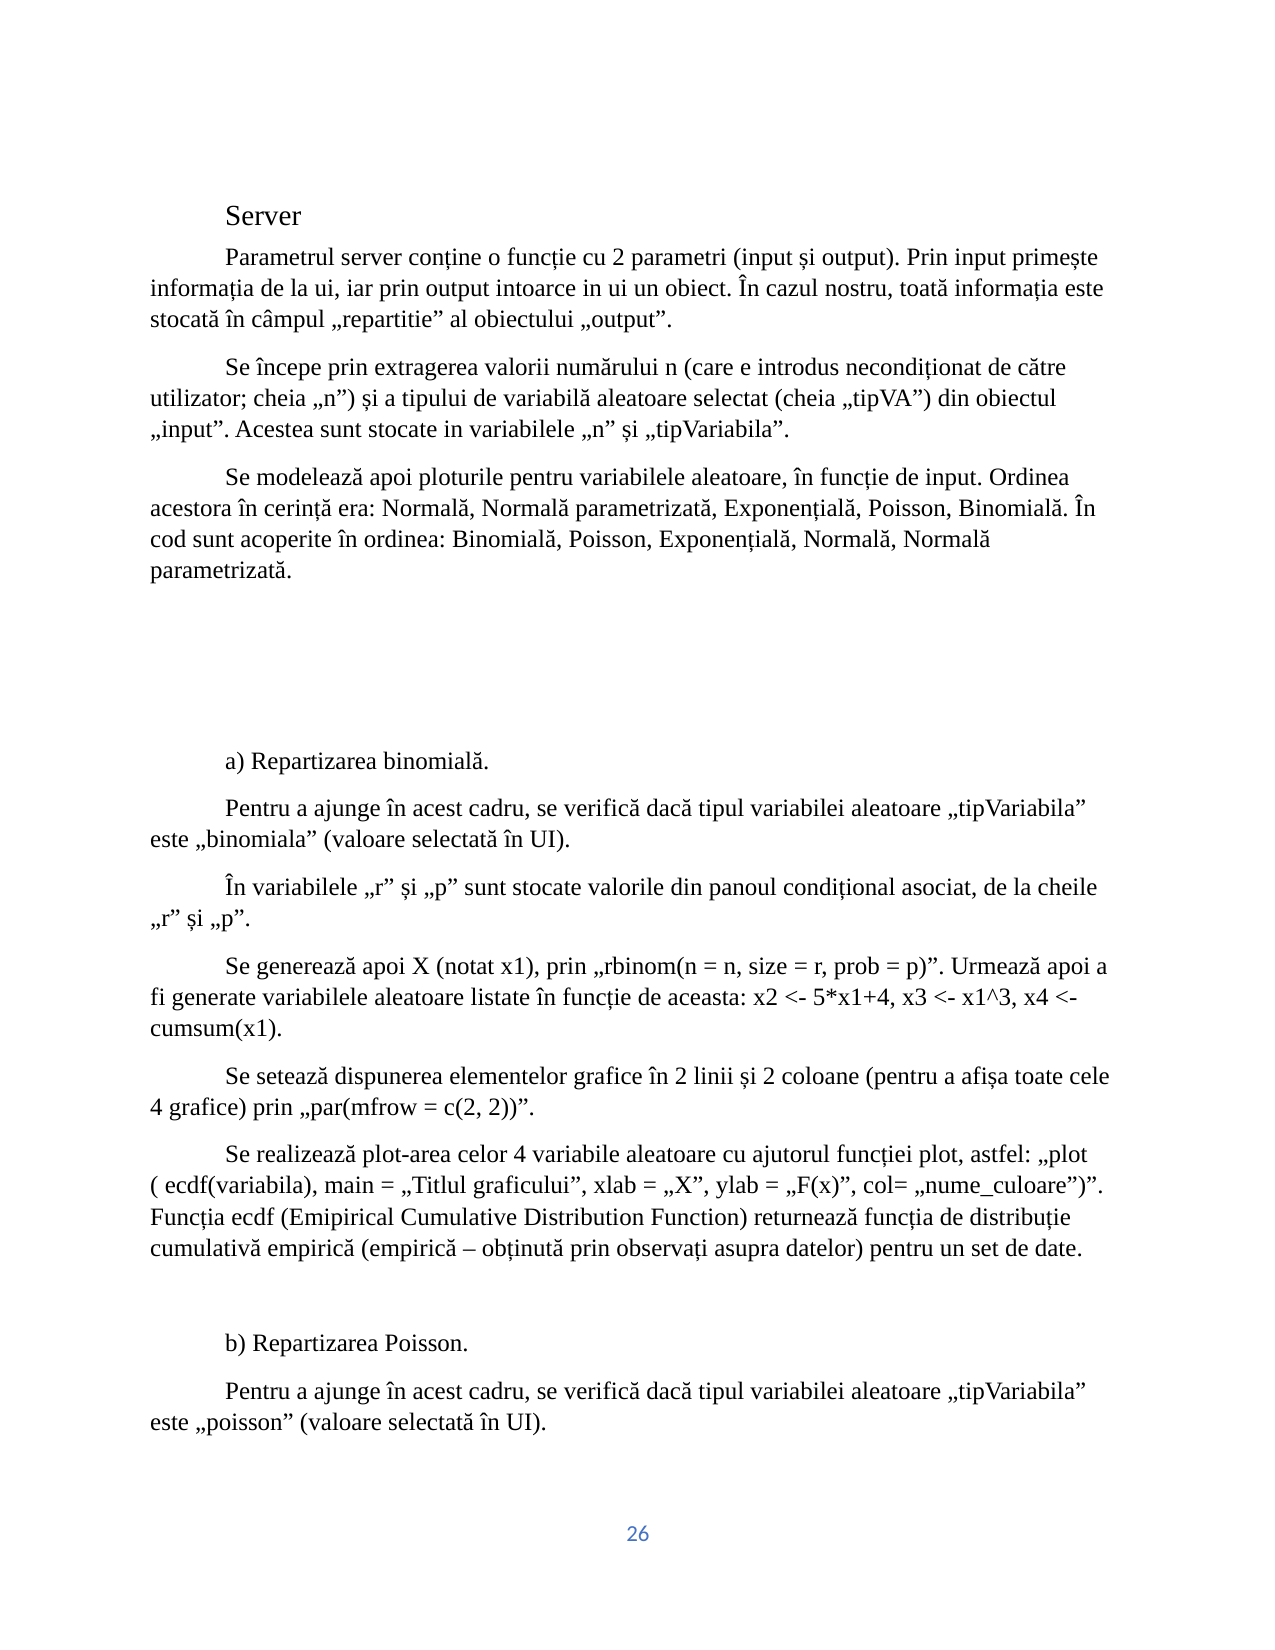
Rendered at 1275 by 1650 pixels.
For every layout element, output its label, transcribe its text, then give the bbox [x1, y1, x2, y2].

text În variabilele „r” și „p” sunt stocate valorile din panoul condițional asociat, de la cheile „r” și „p”. [150, 872, 1125, 932]
text Parametrul server conține o funcție cu 2 parametri (input și output). Prin input primește informația de la ui, iar prin output intoarce in ui un obiect. În cazul nostru, toată informația este stocată în câmpul „repartitie” al obiectului „output”. [150, 242, 1125, 333]
text Se începe prin extragerea valorii numărului n (care e introdus necondiționat de către utilizator; cheia „n”) și a tipului de variabilă aleatoare selectat (cheia „tipVA”) din obiectul „input”. Acestea sunt stocate in variabilele „n” și „tipVariabila”. [150, 352, 1125, 443]
subtitle Server [150, 198, 1125, 231]
text a) Repartizarea binomială. [150, 746, 1125, 774]
text Se modelează apoi ploturile pentru variabilele aleatoare, în funcție de input. Ordinea acestora în cerință era: Normală, Normală parametrizată, Exponențială, Poisson, Binomială. În cod sunt acoperite în ordinea: Binomială, Poisson, Exponențială, Normală, Normală parametrizată. [150, 462, 1125, 584]
text Se generează apoi X (notat x1), prin „rbinom(n = n, size = r, prob = p)”. Urmează apoi a fi generate variabilele aleatoare listate în funcție de aceasta: x2 <- 5*x1+4, x3 <- x1^3, x4 <- cumsum(x1). [150, 951, 1125, 1042]
text b) Repartizarea Poisson. [150, 1328, 1125, 1357]
text Pentru a ajunge în acest cadru, se verifică dacă tipul variabilei aleatoare „tipVariabila” este „poisson” (valoare selectată în UI). [150, 1376, 1125, 1436]
text Pentru a ajunge în acest cadru, se verifică dacă tipul variabilei aleatoare „tipVariabila” este „binomiala” (valoare selectată în UI). [150, 793, 1125, 853]
text Se setează dispunerea elementelor grafice în 2 linii și 2 coloane (pentru a afișa toate cele 4 grafice) prin „par(mfrow = c(2, 2))”. [150, 1061, 1125, 1121]
